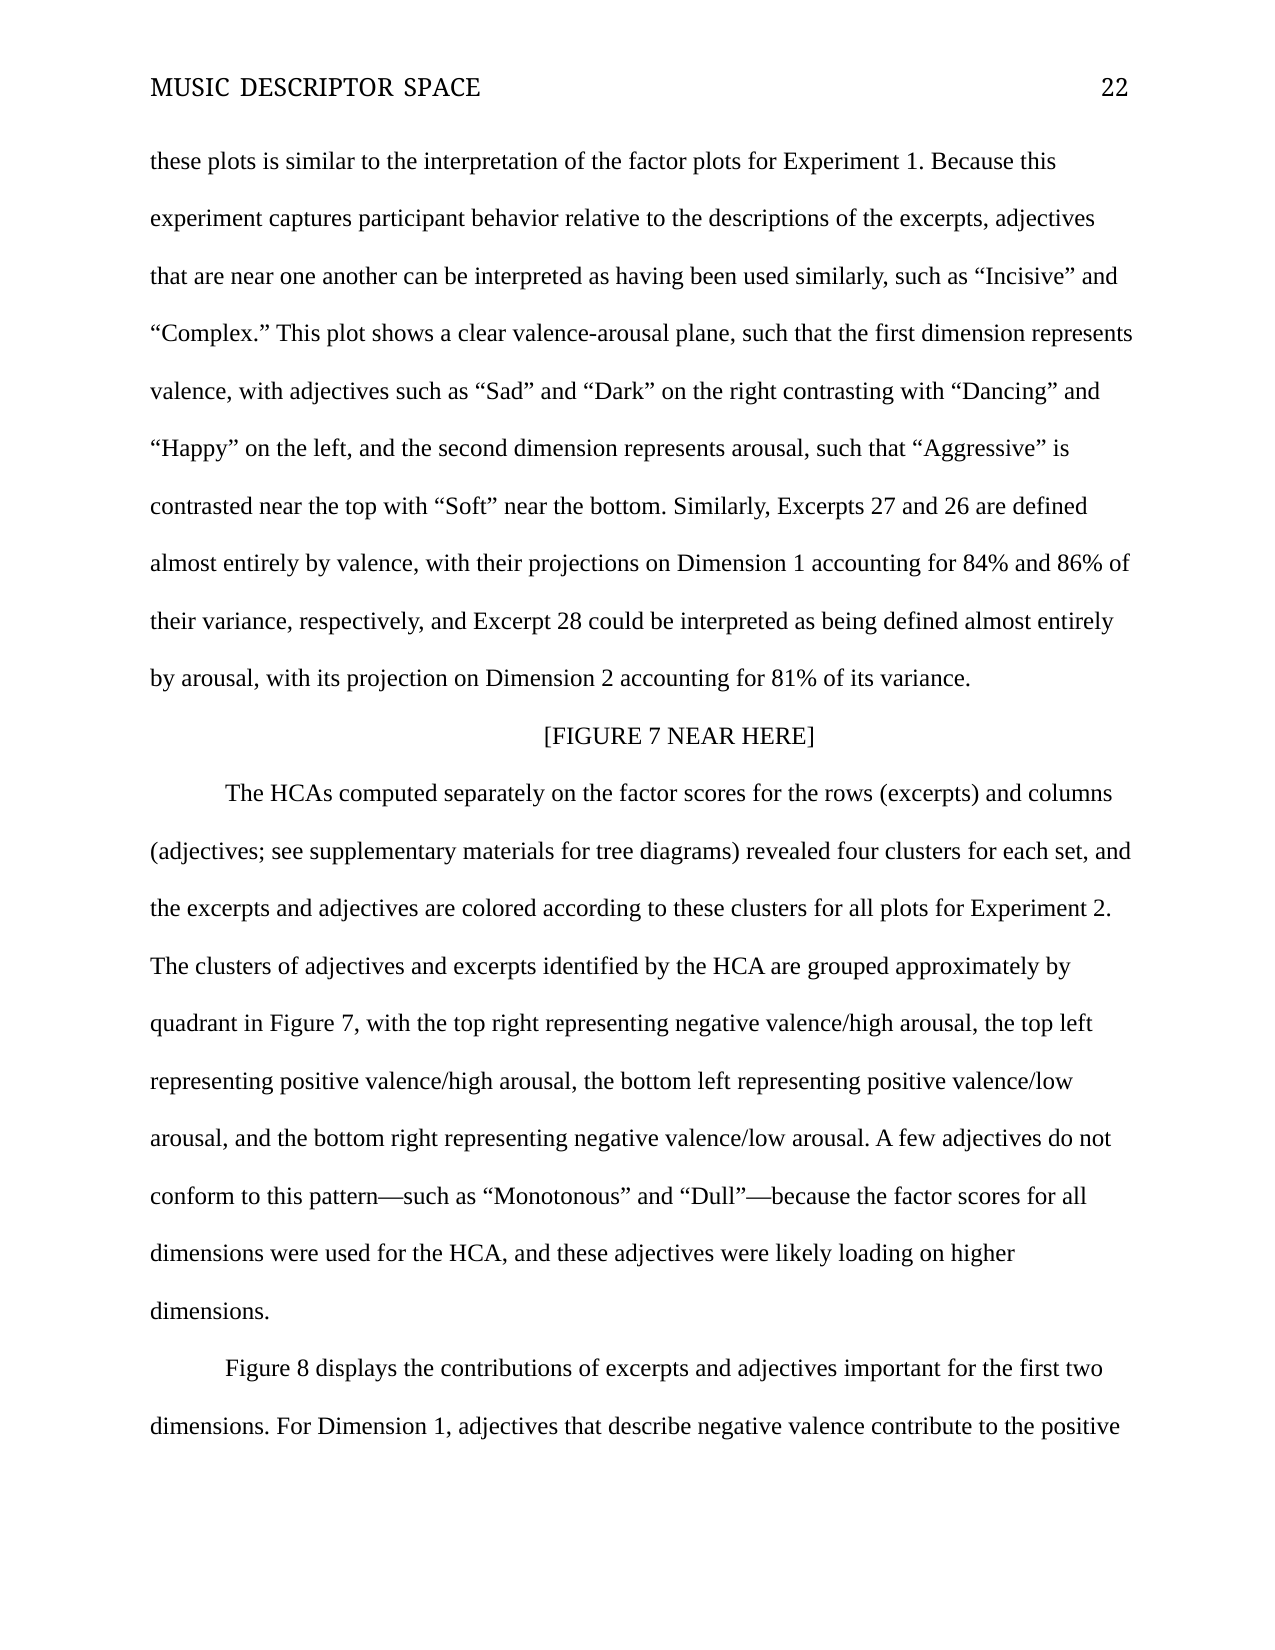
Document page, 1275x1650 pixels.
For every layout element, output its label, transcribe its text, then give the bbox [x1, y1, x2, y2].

text [FIGURE 7 NEAR HERE] [150, 721, 1133, 749]
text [150, 1353, 1133, 1439]
text The HCAs computed separately on the factor scores for the rows (excerpts) and columns (adjectives; see supplementary materials for tree diagrams) revealed four clusters for each set, and the excerpts and adjectives are colored according to these clusters for all plots for Experiment 2. The clusters of adjectives and excerpts identified by the HCA are grouped approximately by quadrant in Figure 7, with the top right representing negative valence/high arousal, the top left representing positive valence/high arousal, the bottom left representing positive valence/low arousal, and the bottom right representing negative valence/low arousal. A few adjectives do not conform to this pattern—such as “Monotonous” and “Dull”—because the factor scores for all dimensions were used for the HCA, and these adjectives were likely loading on higher dimensions. [150, 778, 1133, 1324]
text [150, 146, 1133, 692]
